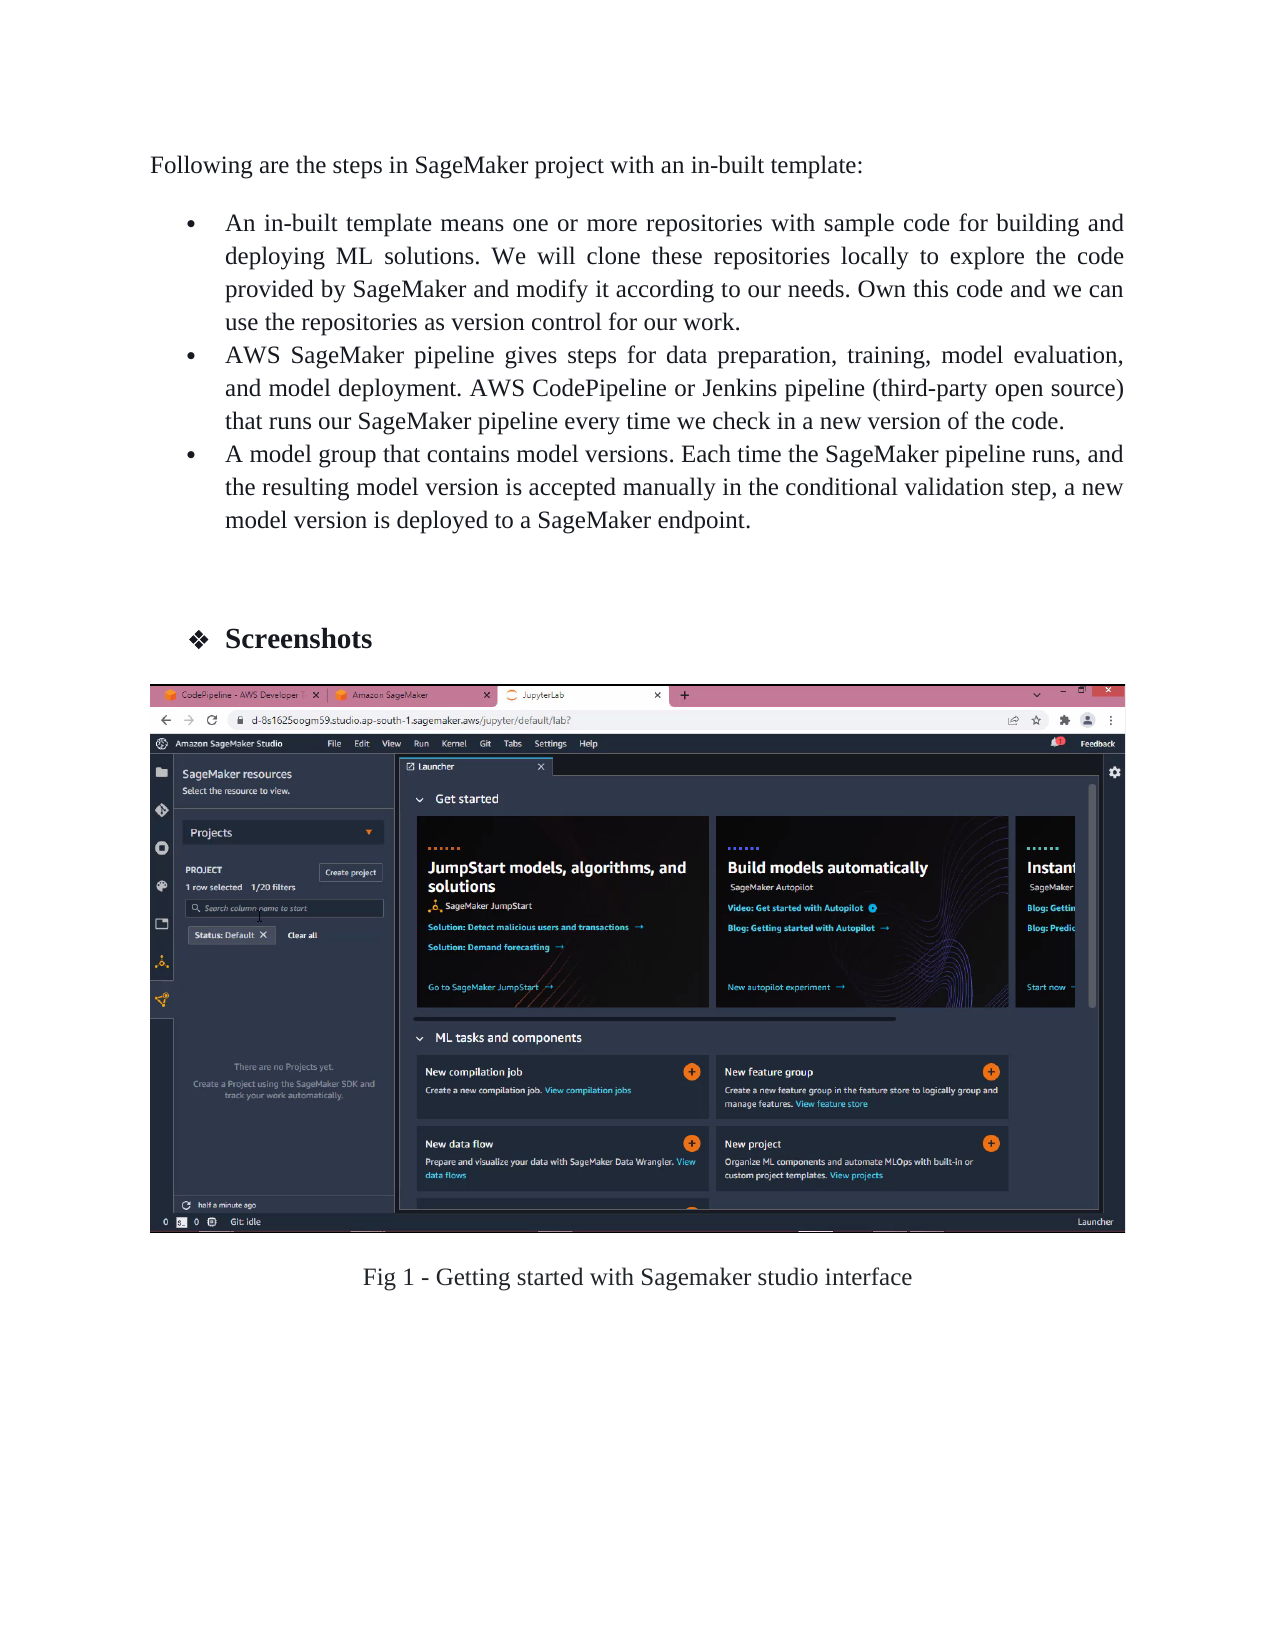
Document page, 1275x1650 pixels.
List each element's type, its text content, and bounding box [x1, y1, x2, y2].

list An in-built template means one or more repositories with sample code for building and deploying ML solutions. We will clone these repositories locally to explore the code provided by SageMaker and modify it according to our needs. Own this code and we can use the repositories as version control for our work. [187, 208, 1125, 336]
picture [150, 684, 1125, 1233]
text Following are the steps in SageMaker project with an in-built template: [150, 150, 1125, 179]
subtitle Fig 1 - Getting started with Sagemaker studio interface [150, 1262, 1125, 1291]
list A model group that contains model versions. Each time the SageMaker pipeline runs, and the resulting model version is accepted manually in the conditional validation step, a new model version is deployed to a SageMaker endpoint. [187, 439, 1125, 534]
list AWS SageMaker pipeline gives steps for data preparation, training, model evaluation, and model deployment. AWS CodePipeline or Jenkins pipeline (third-party open source) that runs our SageMaker pipeline every time we check in a new version of the code. [187, 340, 1125, 435]
list Screenshots [187, 621, 1125, 655]
